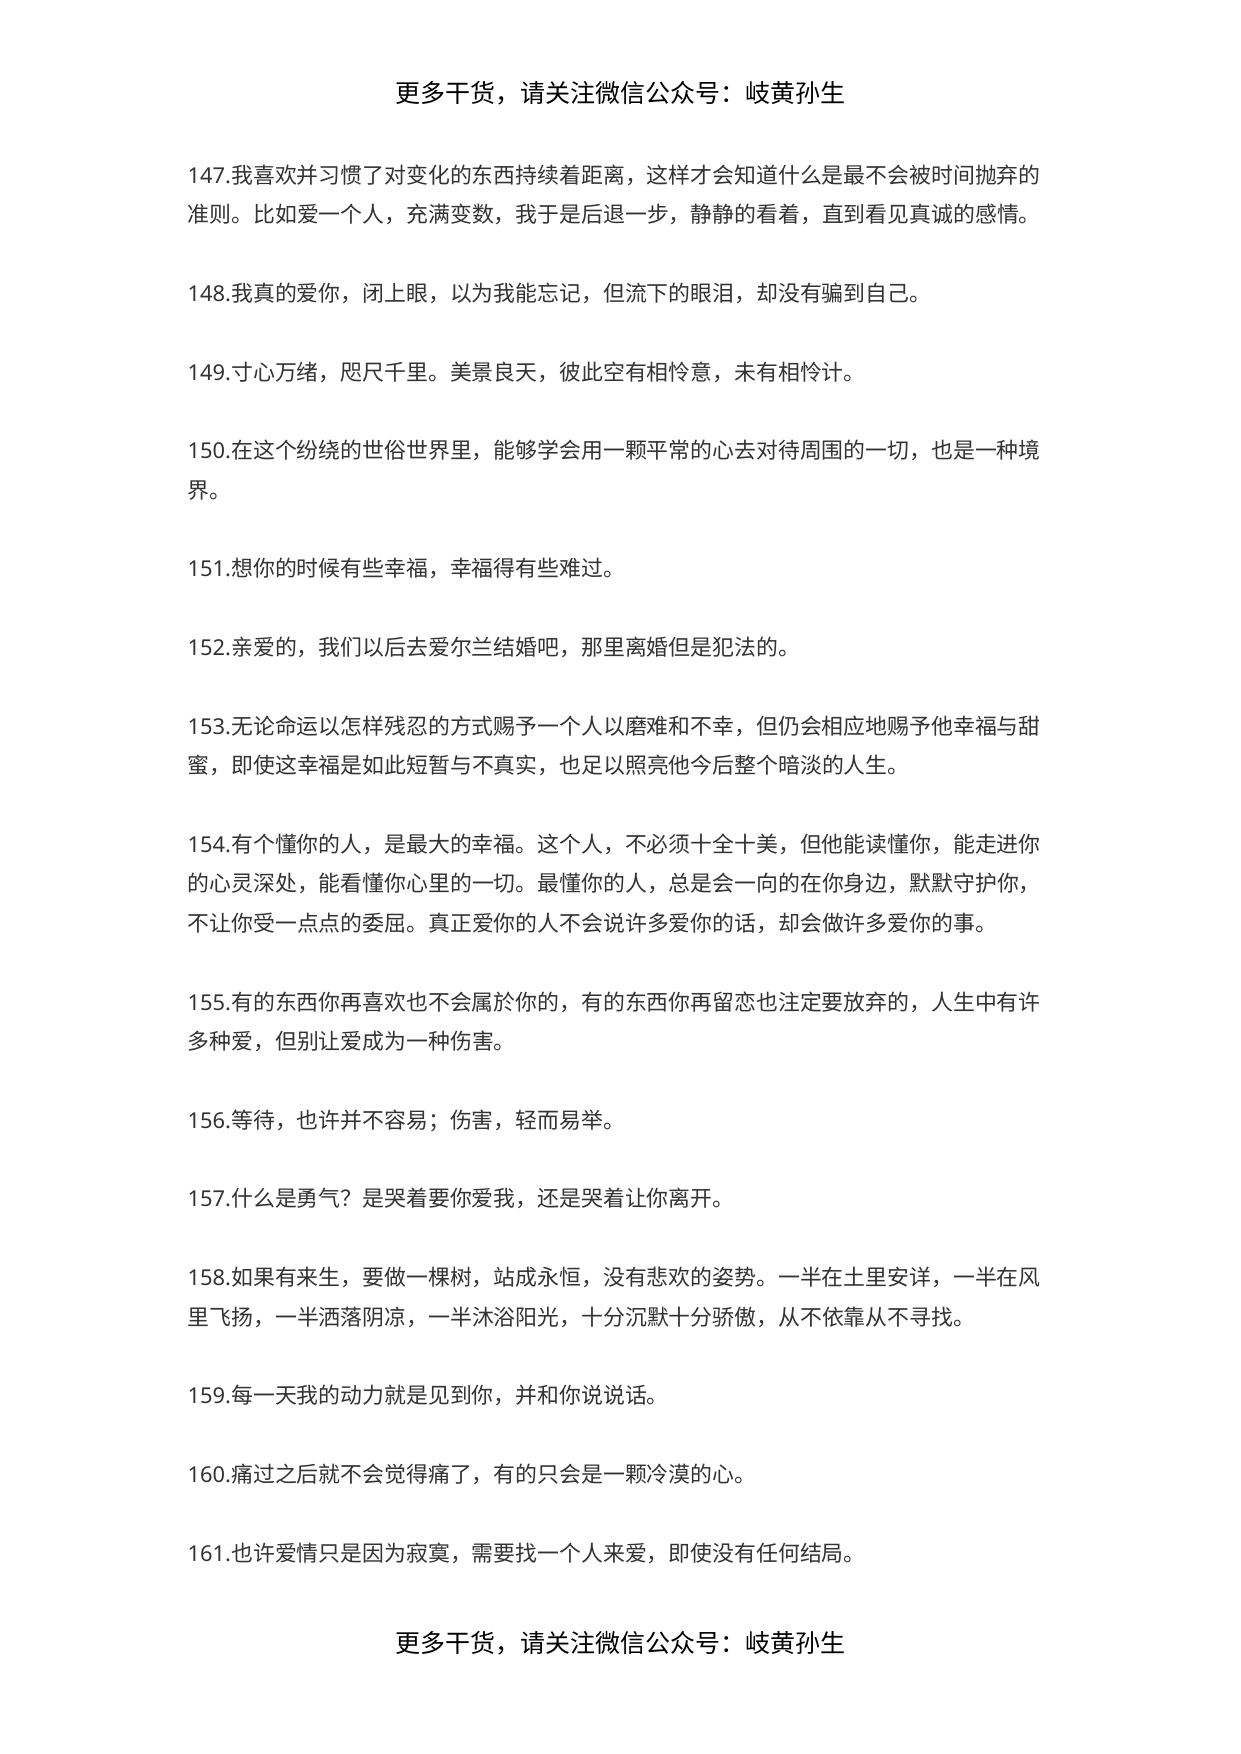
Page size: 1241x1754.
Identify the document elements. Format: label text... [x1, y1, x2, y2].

text 147.我喜欢并习惯了对变化的东西持续着距离，这样才会知道什么是最不会被时间抛弃的准则。比如爱一个人，充满变数，我于是后退一步，静静的看着，直到看见真诚的感情。 [187, 150, 1053, 229]
text 159.每一天我的动力就是见到你，并和你说说话。 [187, 1371, 1053, 1410]
text 154.有个懂你的人，是最大的幸福。这个人，不必须十全十美，但他能读懂你，能走进你的心灵深处，能看懂你心里的一切。最懂你的人，总是会一向的在你身边，默默守护你，不让你受一点点的委屈。真正爱你的人不会说许多爱你的话，却会做许多爱你的事。 [187, 819, 1053, 937]
text 157.什么是勇气？是哭着要你爱我，还是哭着让你离开。 [187, 1174, 1053, 1213]
text 155.有的东西你再喜欢也不会属於你的，有的东西你再留恋也注定要放弃的，人生中有许多种爱，但别让爱成为一种伤害。 [187, 977, 1053, 1056]
text 151.想你的时候有些幸福，幸福得有些难过。 [187, 544, 1053, 583]
text 149.寸心万绪，咫尺千里。美景良天，彼此空有相怜意，未有相怜计。 [187, 347, 1053, 386]
text 160.痛过之后就不会觉得痛了，有的只会是一颗冷漠的心。 [187, 1449, 1053, 1489]
text 161.也许爱情只是因为寂寞，需要找一个人来爱，即使没有任何结局。 [187, 1528, 1053, 1567]
text 156.等待，也许并不容易；伤害，轻而易举。 [187, 1095, 1053, 1134]
text 153.无论命运以怎样残忍的方式赐予一个人以磨难和不幸，但仍会相应地赐予他幸福与甜蜜，即使这幸福是如此短暂与不真实，也足以照亮他今后整个暗淡的人生。 [187, 701, 1053, 780]
text 148.我真的爱你，闭上眼，以为我能忘记，但流下的眼泪，却没有骗到自己。 [187, 268, 1053, 307]
text 158.如果有来生，要做一棵树，站成永恒，没有悲欢的姿势。一半在土里安详，一半在风里飞扬，一半洒落阴凉，一半沐浴阳光，十分沉默十分骄傲，从不依靠从不寻找。 [187, 1252, 1053, 1331]
text 150.在这个纷绕的世俗世界里，能够学会用一颗平常的心去对待周围的一切，也是一种境界。 [187, 426, 1053, 504]
text 152.亲爱的，我们以后去爱尔兰结婚吧，那里离婚但是犯法的。 [187, 622, 1053, 662]
